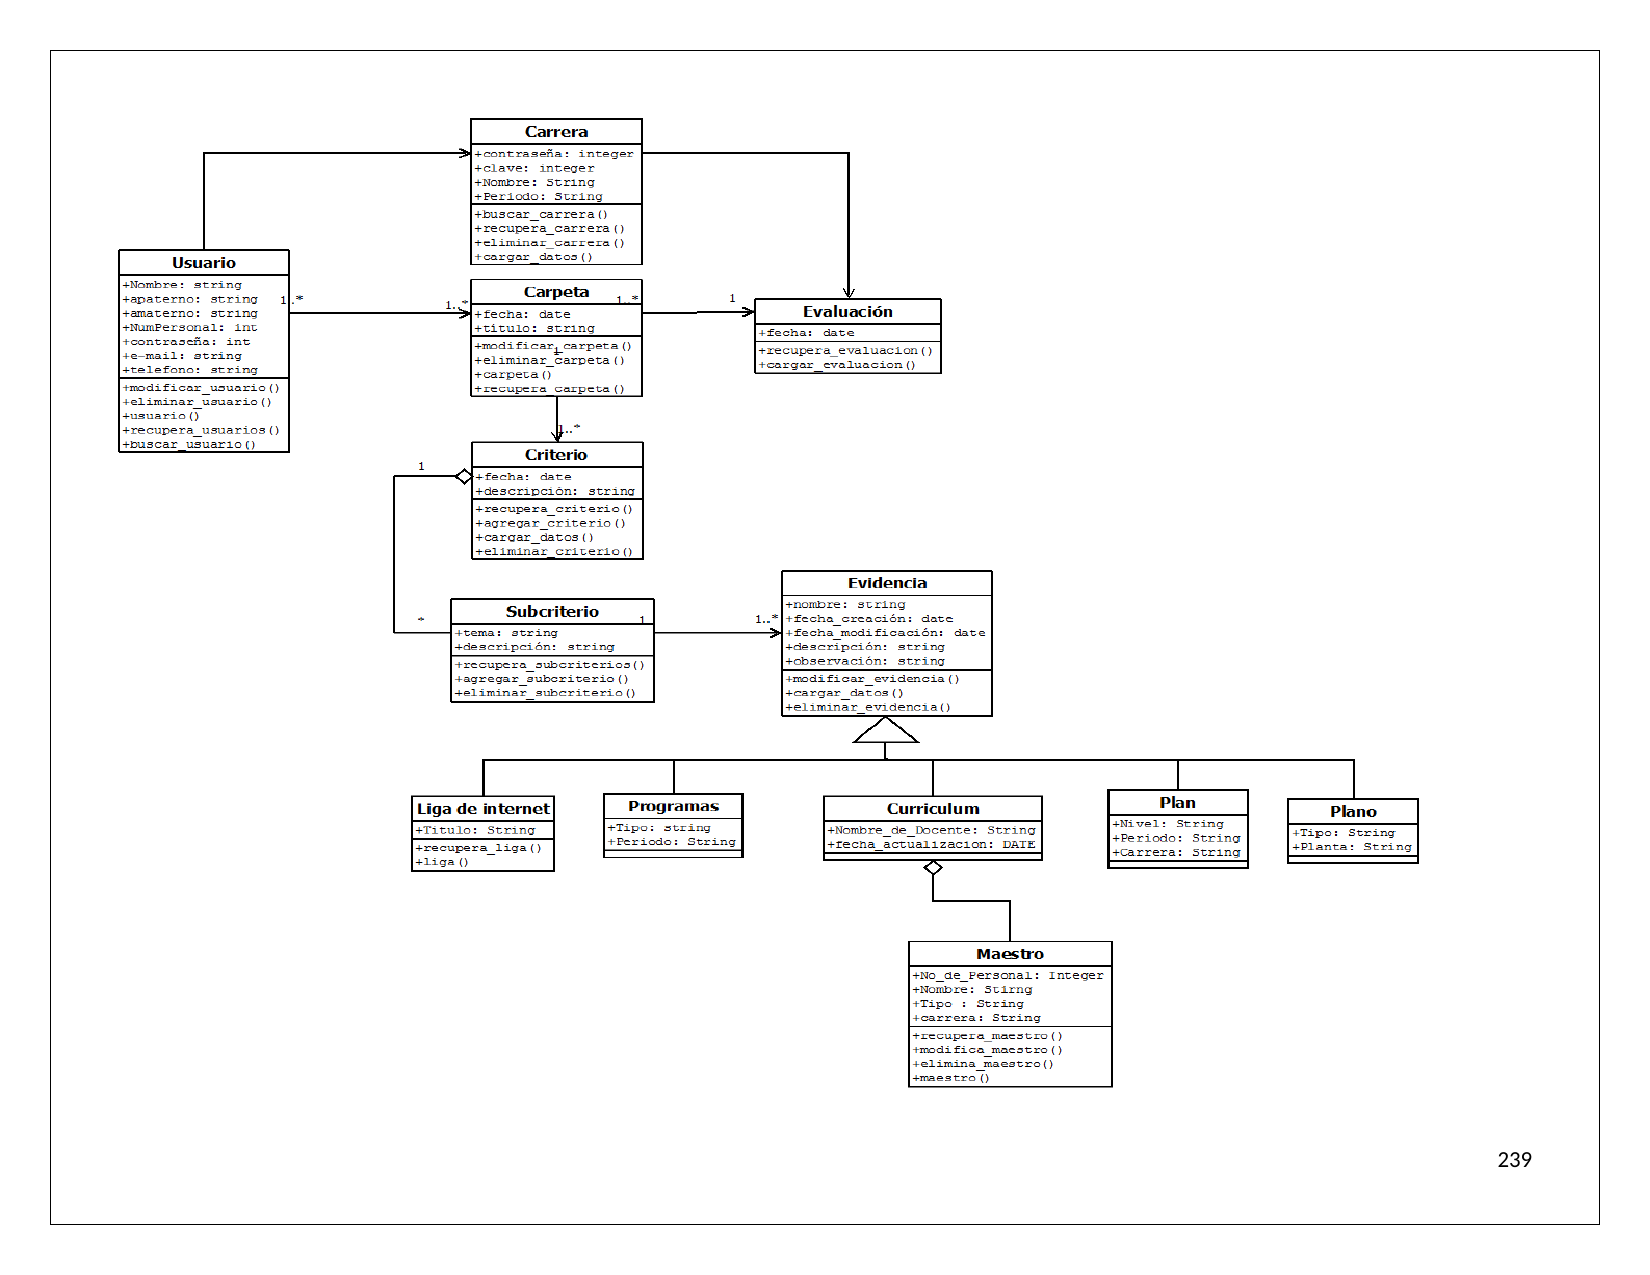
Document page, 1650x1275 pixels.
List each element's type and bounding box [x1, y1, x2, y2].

picture [118, 118, 1422, 1088]
